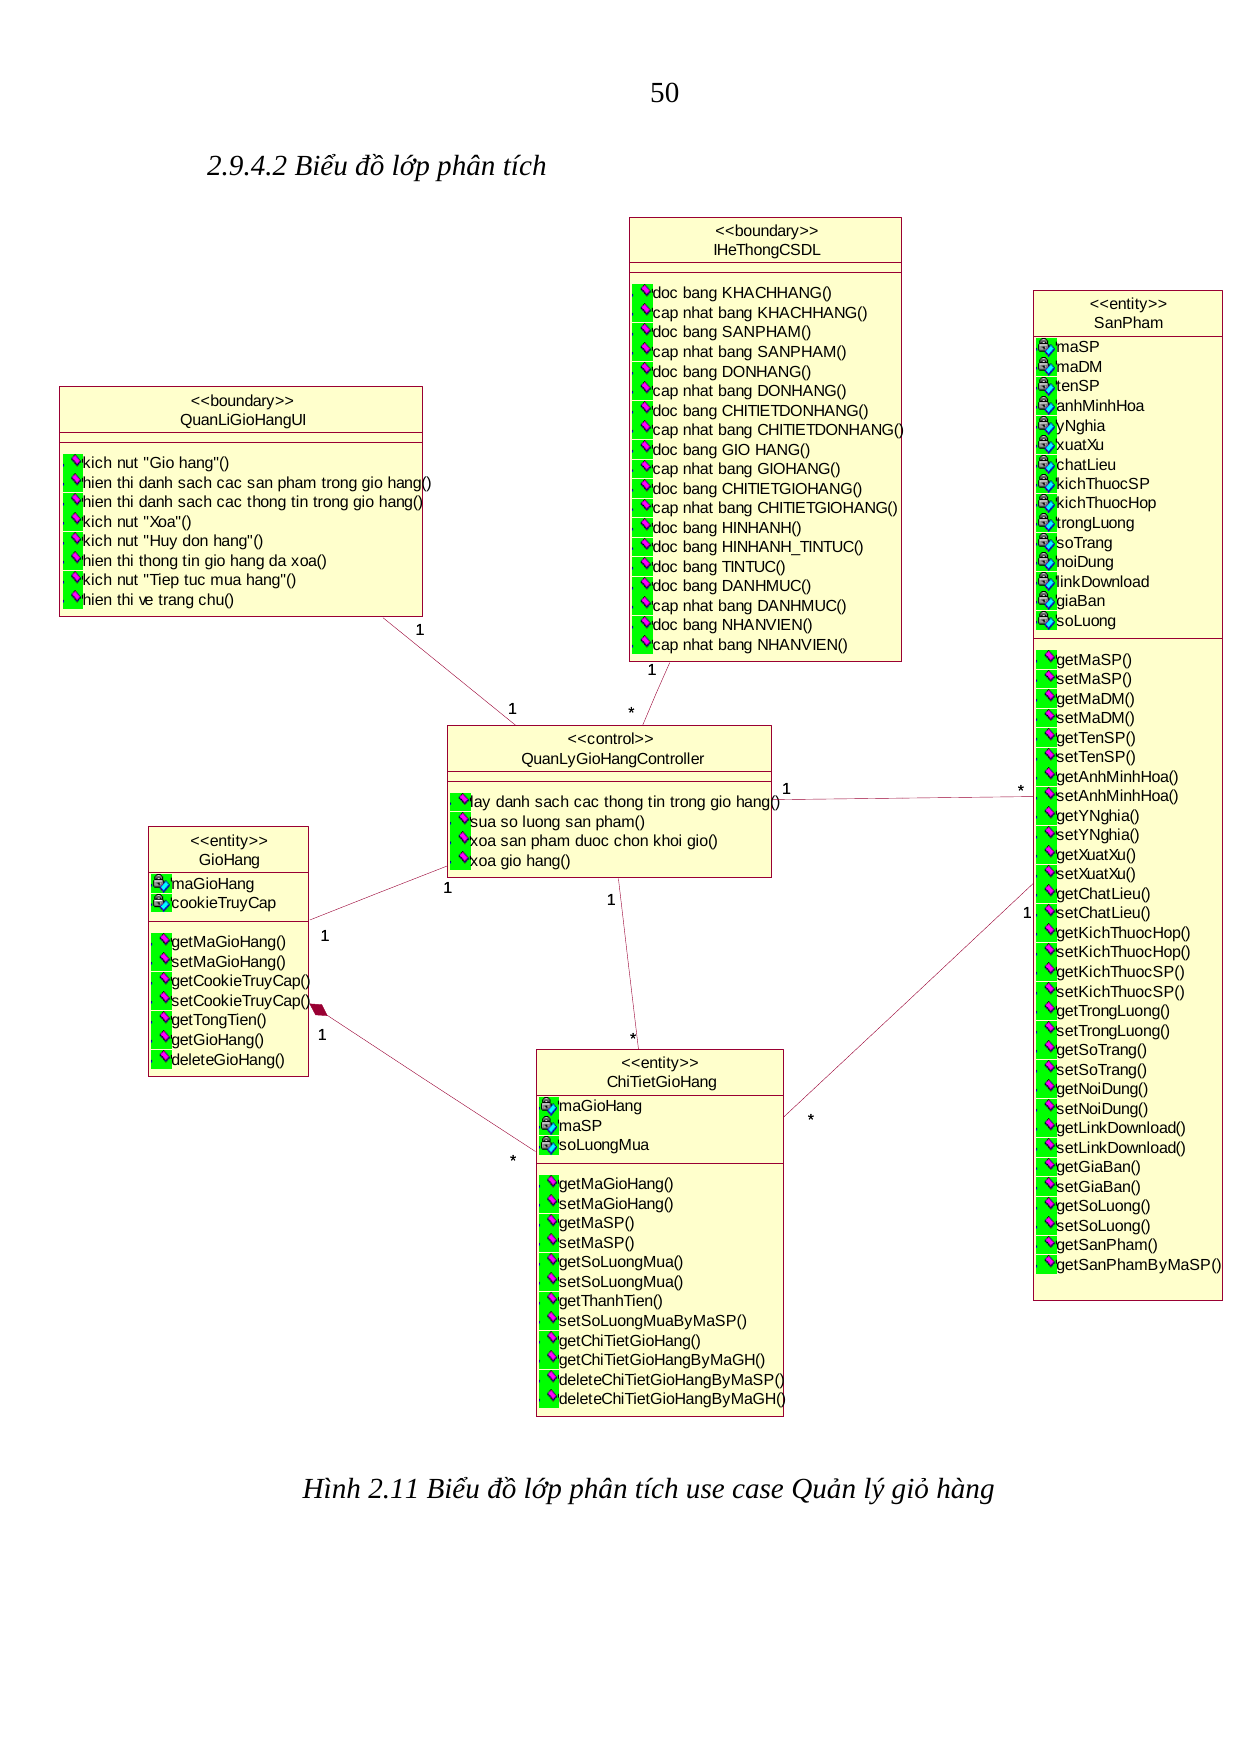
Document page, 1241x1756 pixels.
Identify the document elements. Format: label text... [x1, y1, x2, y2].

subtitle Biểu đồ lớp phân tích [207, 148, 1122, 181]
